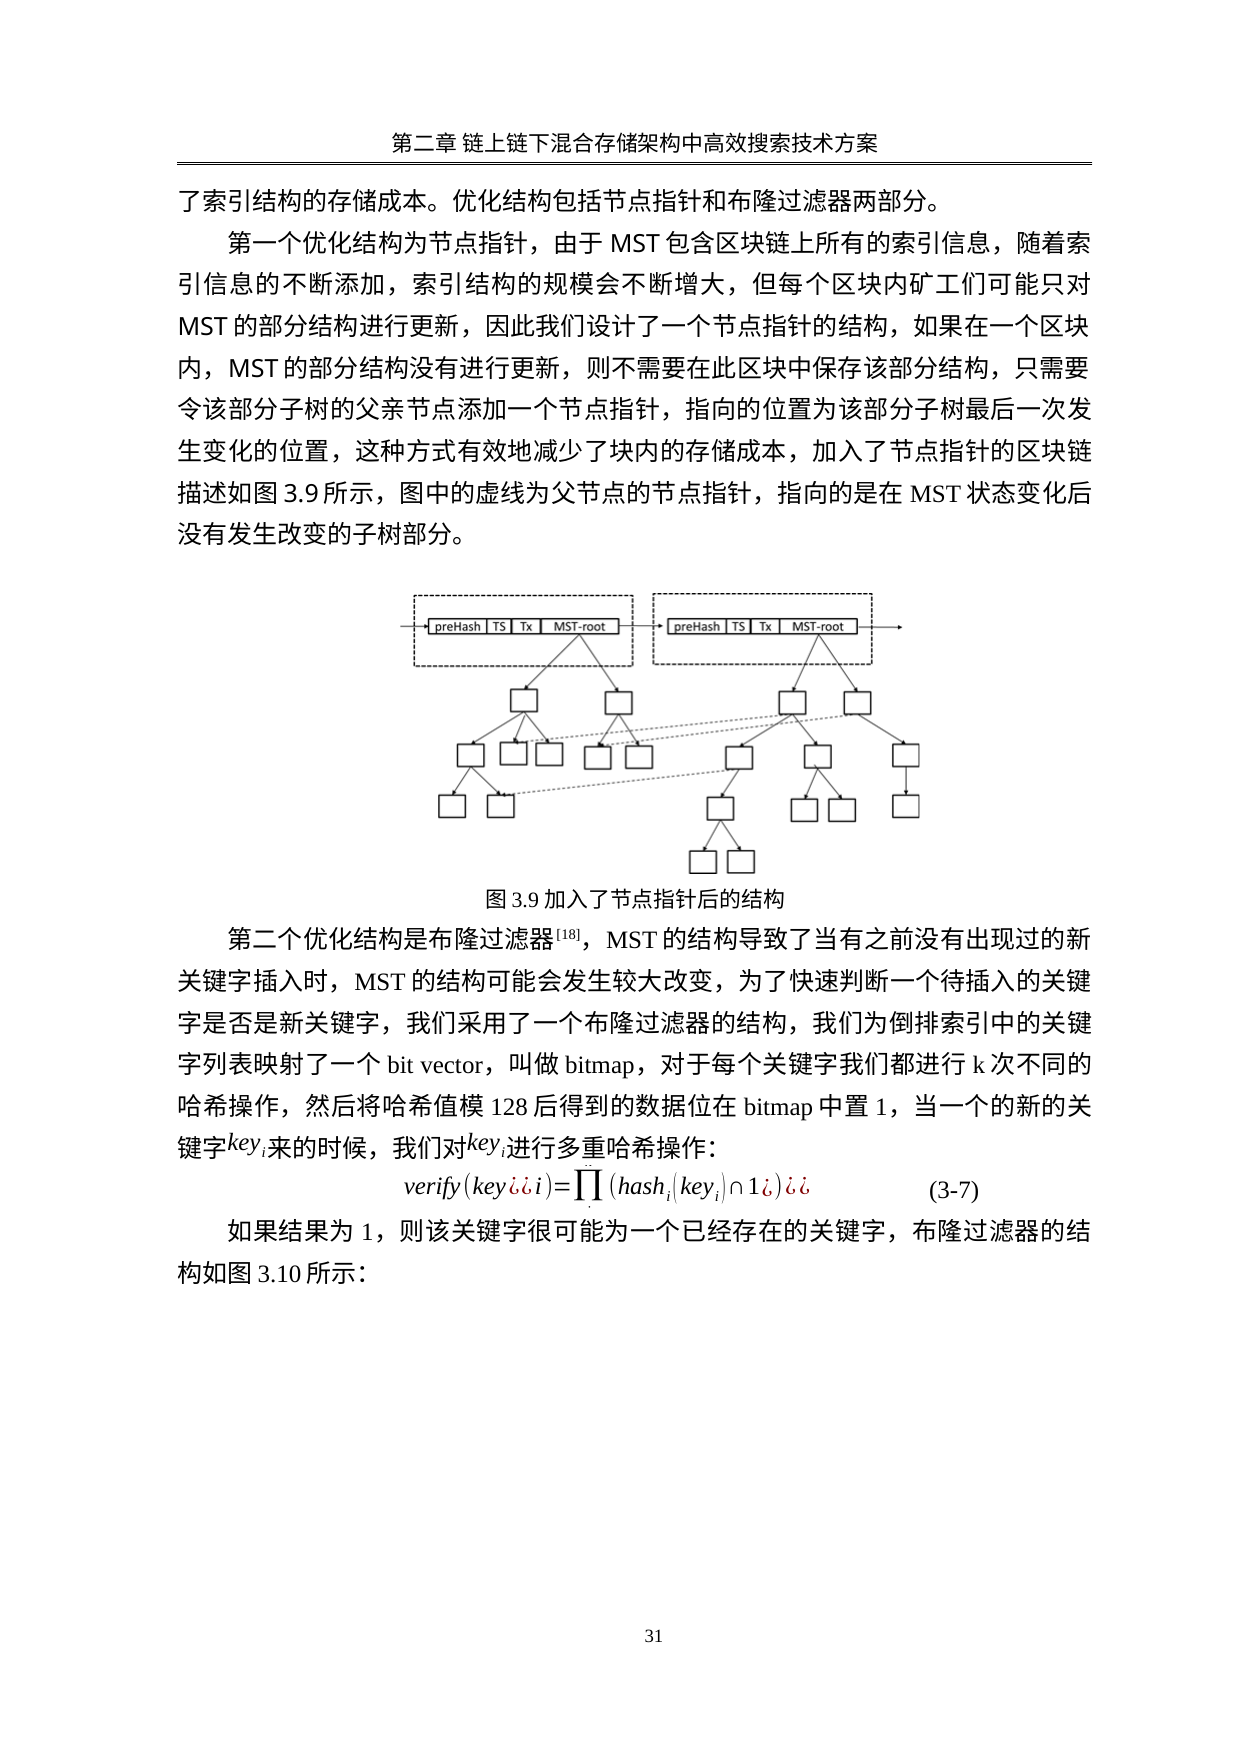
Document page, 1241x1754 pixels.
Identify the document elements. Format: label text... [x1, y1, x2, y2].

text 在区块链中加入了一个索引结构，会不可避免的增加区块链存储的成本，为了避免索引结构不断膨胀导致区块结构爆炸，我们采用了对结构的优化，有效地减少了索引结构的存储成本。优化结构包括节点指针和布隆过滤器两部分。 [177, 177, 1092, 219]
list 图3.9 加入了节点指针后的结构 [177, 874, 1092, 916]
text 如果结果为1，则该关键字很可能为一个已经存在的关键字，布隆过滤器的结构如图3.10所示： [177, 1207, 1092, 1291]
picture [400, 593, 920, 874]
text 第一个优化结构为节点指针，由于MST包含区块链上所有的索引信息，随着索引信息的不断添加，索引结构的规模会不断增大，但每个区块内矿工们可能只对MST的部分结构进行更新，因此我们设计了一个节点指针的结构，如果在一个区块内，MST的部分结构没有进行更新，则不需要在此区块中保存该部分结构，只需要令该部分子树的父亲节点添加一个节点指针，指向的位置为该部分子树最后一次发生变化的位置，这种方式有效地减少了块内的存储成本，加入了节点指针的区块链描述如图3.9所示，图中的虚线为父节点的节点指针，指向的是在MST状态变化后没有发生改变的子树部分。 [177, 219, 1092, 552]
text 第二个优化结构是布隆过滤器[18]，MST的结构导致了当有之前没有出现过的新关键字插入时，MST的结构可能会发生较大改变，为了快速判断一个待插入的关键字是否是新关键字，我们采用了一个布隆过滤器的结构，我们为倒排索引中的关键字列表映射了一个bit vector，叫做bitmap，对于每个关键字我们都进行k次不同的哈希操作，然后将哈希值模128后得到的数据位在bitmap中置1，当一个的新的关键字来的时候，我们对进行多重哈希操作： [177, 916, 1092, 1166]
text (3-7) [177, 1166, 1092, 1207]
